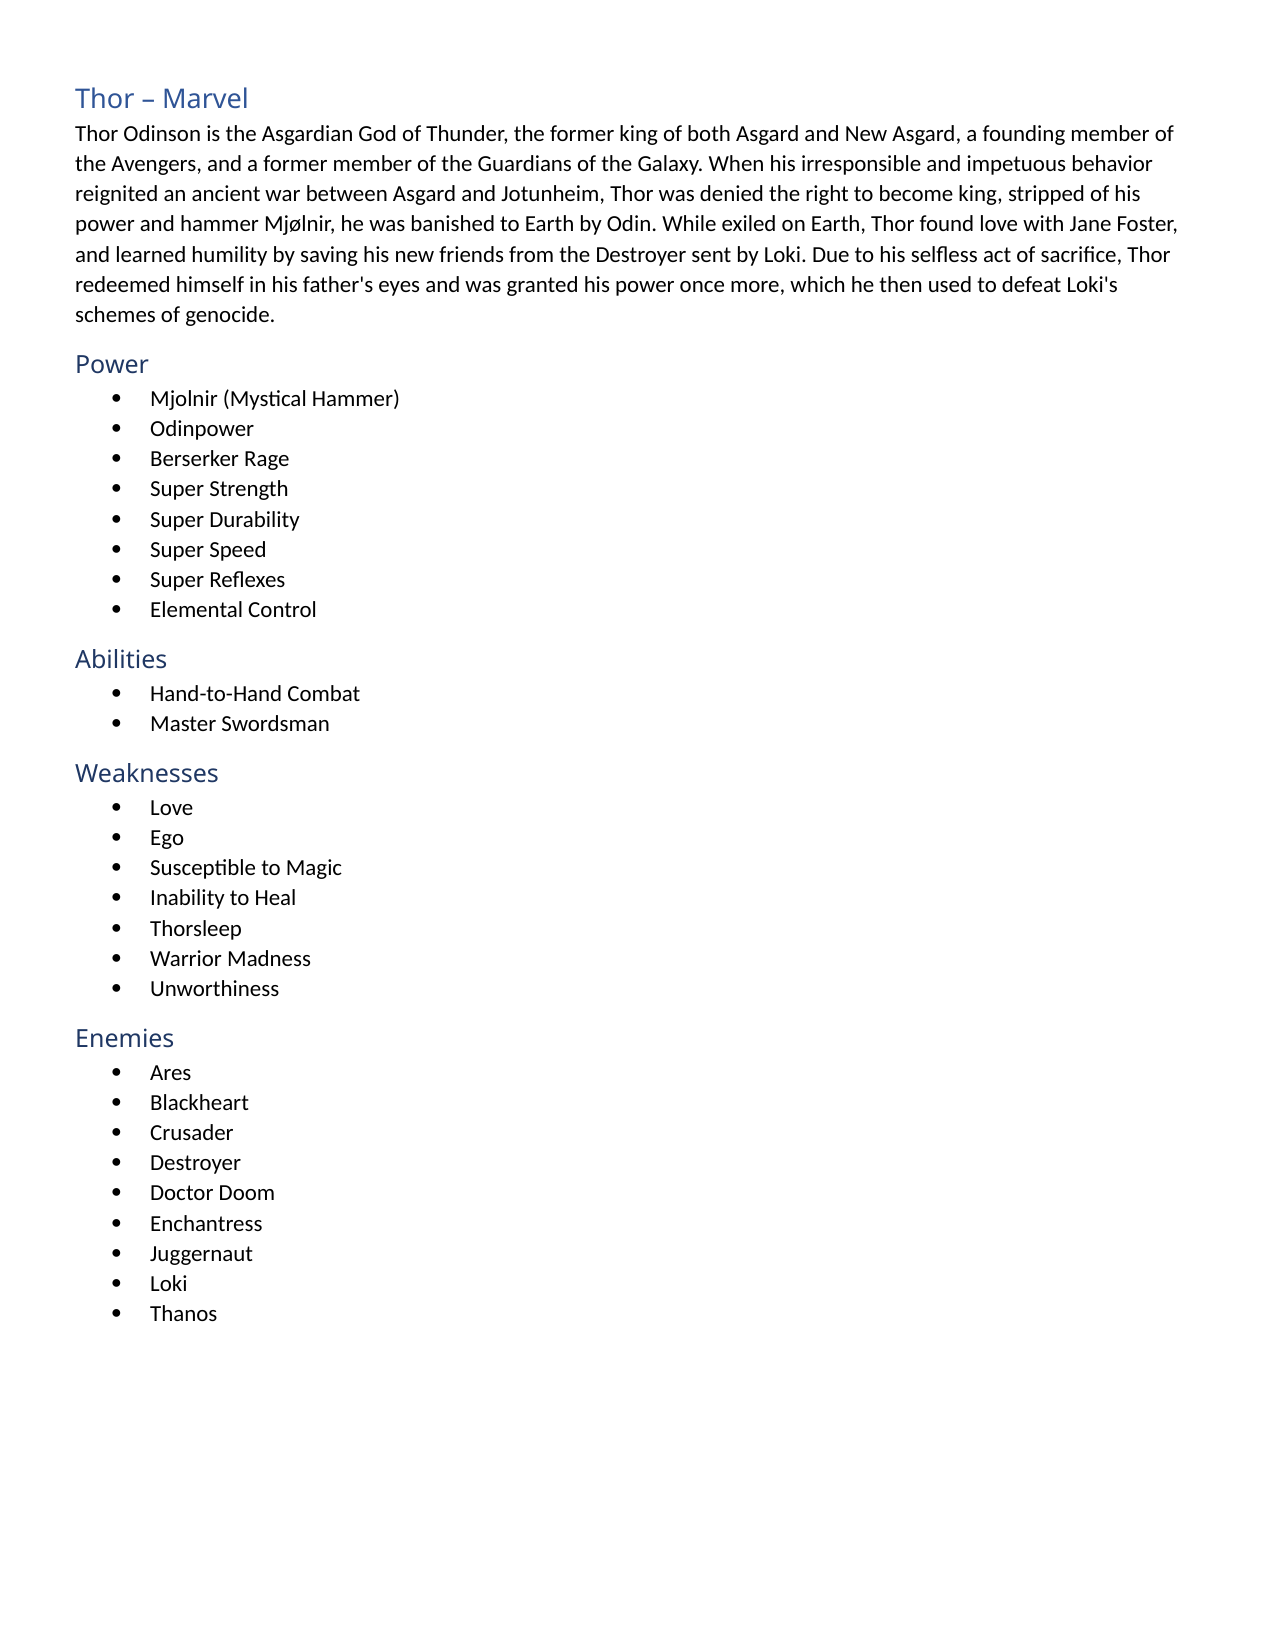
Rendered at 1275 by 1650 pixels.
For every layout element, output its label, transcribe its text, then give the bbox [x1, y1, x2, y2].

subtitle Abilities [75, 642, 1200, 676]
subtitle Thor – Marvel [75, 79, 1200, 116]
list Enchantress [112, 1209, 1200, 1237]
list Susceptible to Magic [112, 853, 1200, 881]
list Super Strength [112, 474, 1200, 502]
text Thor Odinson is the Asgardian God of Thunder, the former king of both Asgard and New Asgard, a founding member of the Avengers, and a former member of the Guardians of the Galaxy. When his irresponsible and impetuous behavior reignited an ancient war between Asgard and Jotunheim, Thor was denied the right to become king, stripped of his power and hammer Mjølnir, he was banished to Earth by Odin. While exiled on Earth, Thor found love with Jane Foster, and learned humility by saving his new friends from the Destroyer sent by Loki. Due to his selfless act of sacrifice, Thor redeemed himself in his father's eyes and was granted his power once more, which he then used to defeat Loki's schemes of genocide. [75, 119, 1200, 328]
list Super Speed [112, 535, 1200, 563]
list Warrior Madness [112, 944, 1200, 972]
list Ego [112, 823, 1200, 851]
list Hand-to-Hand Combat [112, 679, 1200, 707]
list Thanos [112, 1299, 1200, 1327]
list Blackheart [112, 1088, 1200, 1116]
list Loki [112, 1269, 1200, 1297]
subtitle Enemies [75, 1021, 1200, 1055]
list Love [112, 793, 1200, 821]
list Mjolnir (Mystical Hammer) [112, 384, 1200, 412]
list Doctor Doom [112, 1178, 1200, 1207]
subtitle Power [75, 347, 1200, 381]
subtitle Weaknesses [75, 756, 1200, 790]
list Juggernaut [112, 1239, 1200, 1267]
list Master Swordsman [112, 709, 1200, 737]
list Unworthiness [112, 974, 1200, 1002]
list Berserker Rage [112, 444, 1200, 472]
list Super Durability [112, 505, 1200, 533]
list Thorsleep [112, 914, 1200, 942]
list Crusader [112, 1118, 1200, 1146]
list Super Reflexes [112, 565, 1200, 593]
list Inability to Heal [112, 883, 1200, 911]
list Elemental Control [112, 595, 1200, 623]
list Odinpower [112, 414, 1200, 442]
list Destroyer [112, 1148, 1200, 1176]
list Ares [112, 1058, 1200, 1086]
